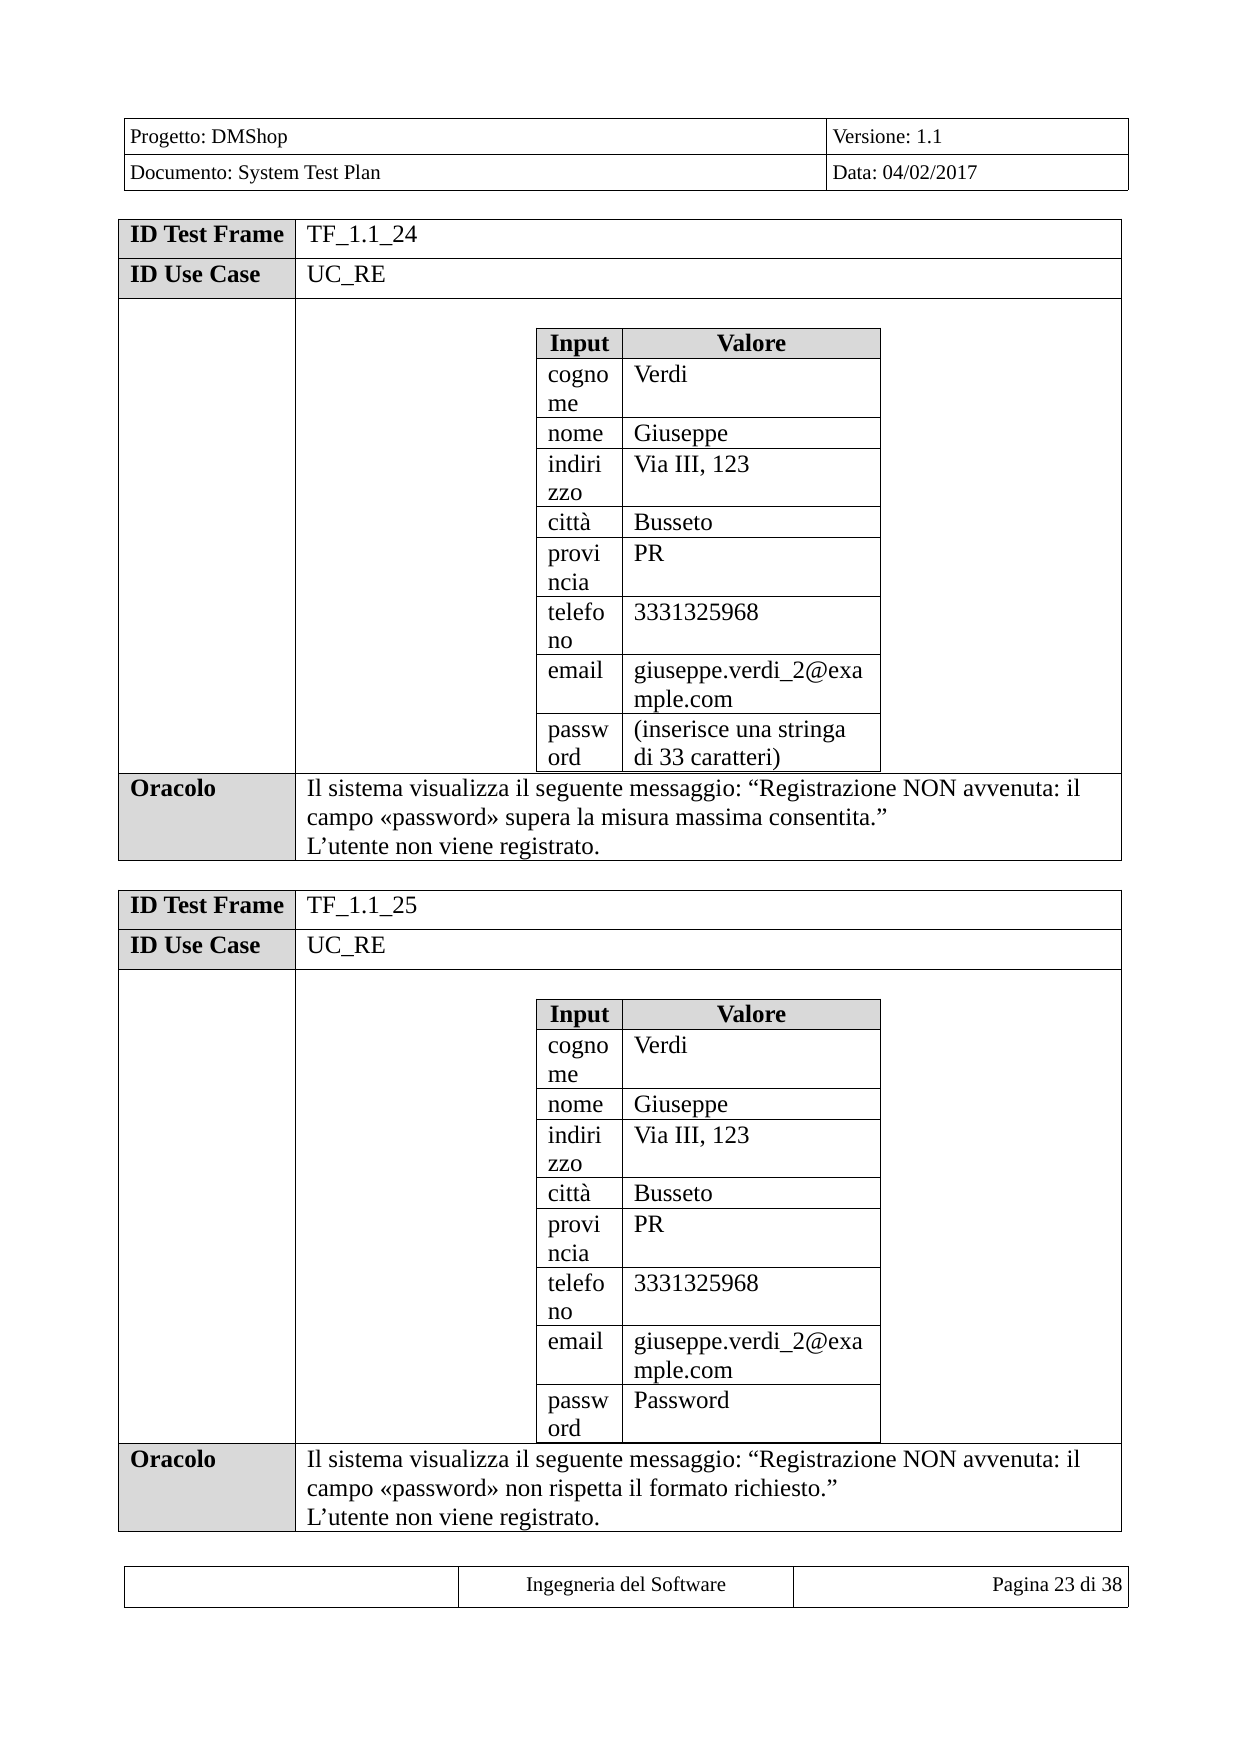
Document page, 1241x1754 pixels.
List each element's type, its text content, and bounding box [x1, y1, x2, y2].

table_cell [296, 299, 1121, 772]
table_cell Il sistema visualizza il seguente messaggio: “Registrazione NON avvenuta: il campo «password» non rispetta il formato richiesto.” L’utente non viene registrato. [296, 1444, 1121, 1531]
table_header ID Test Frame [119, 891, 295, 929]
table_cell UC_RE [296, 930, 1121, 969]
table_cell [296, 970, 1121, 1443]
table_cell ID Use Case [119, 930, 295, 969]
table_cell [119, 299, 295, 772]
table_header TF_1.1_24 [296, 220, 1121, 258]
table_cell Il sistema visualizza il seguente messaggio: “Registrazione NON avvenuta: il campo «password» supera la misura massima consentita.” L’utente non viene registrato. [296, 774, 1121, 860]
table_header TF_1.1_25 [296, 891, 1121, 929]
table_header ID Test Frame [119, 220, 295, 258]
table_cell Oracolo [119, 1444, 295, 1531]
table_cell [119, 970, 295, 1443]
table_cell ID Use Case [119, 259, 295, 298]
table_cell Oracolo [119, 774, 295, 860]
table_cell UC_RE [296, 259, 1121, 298]
